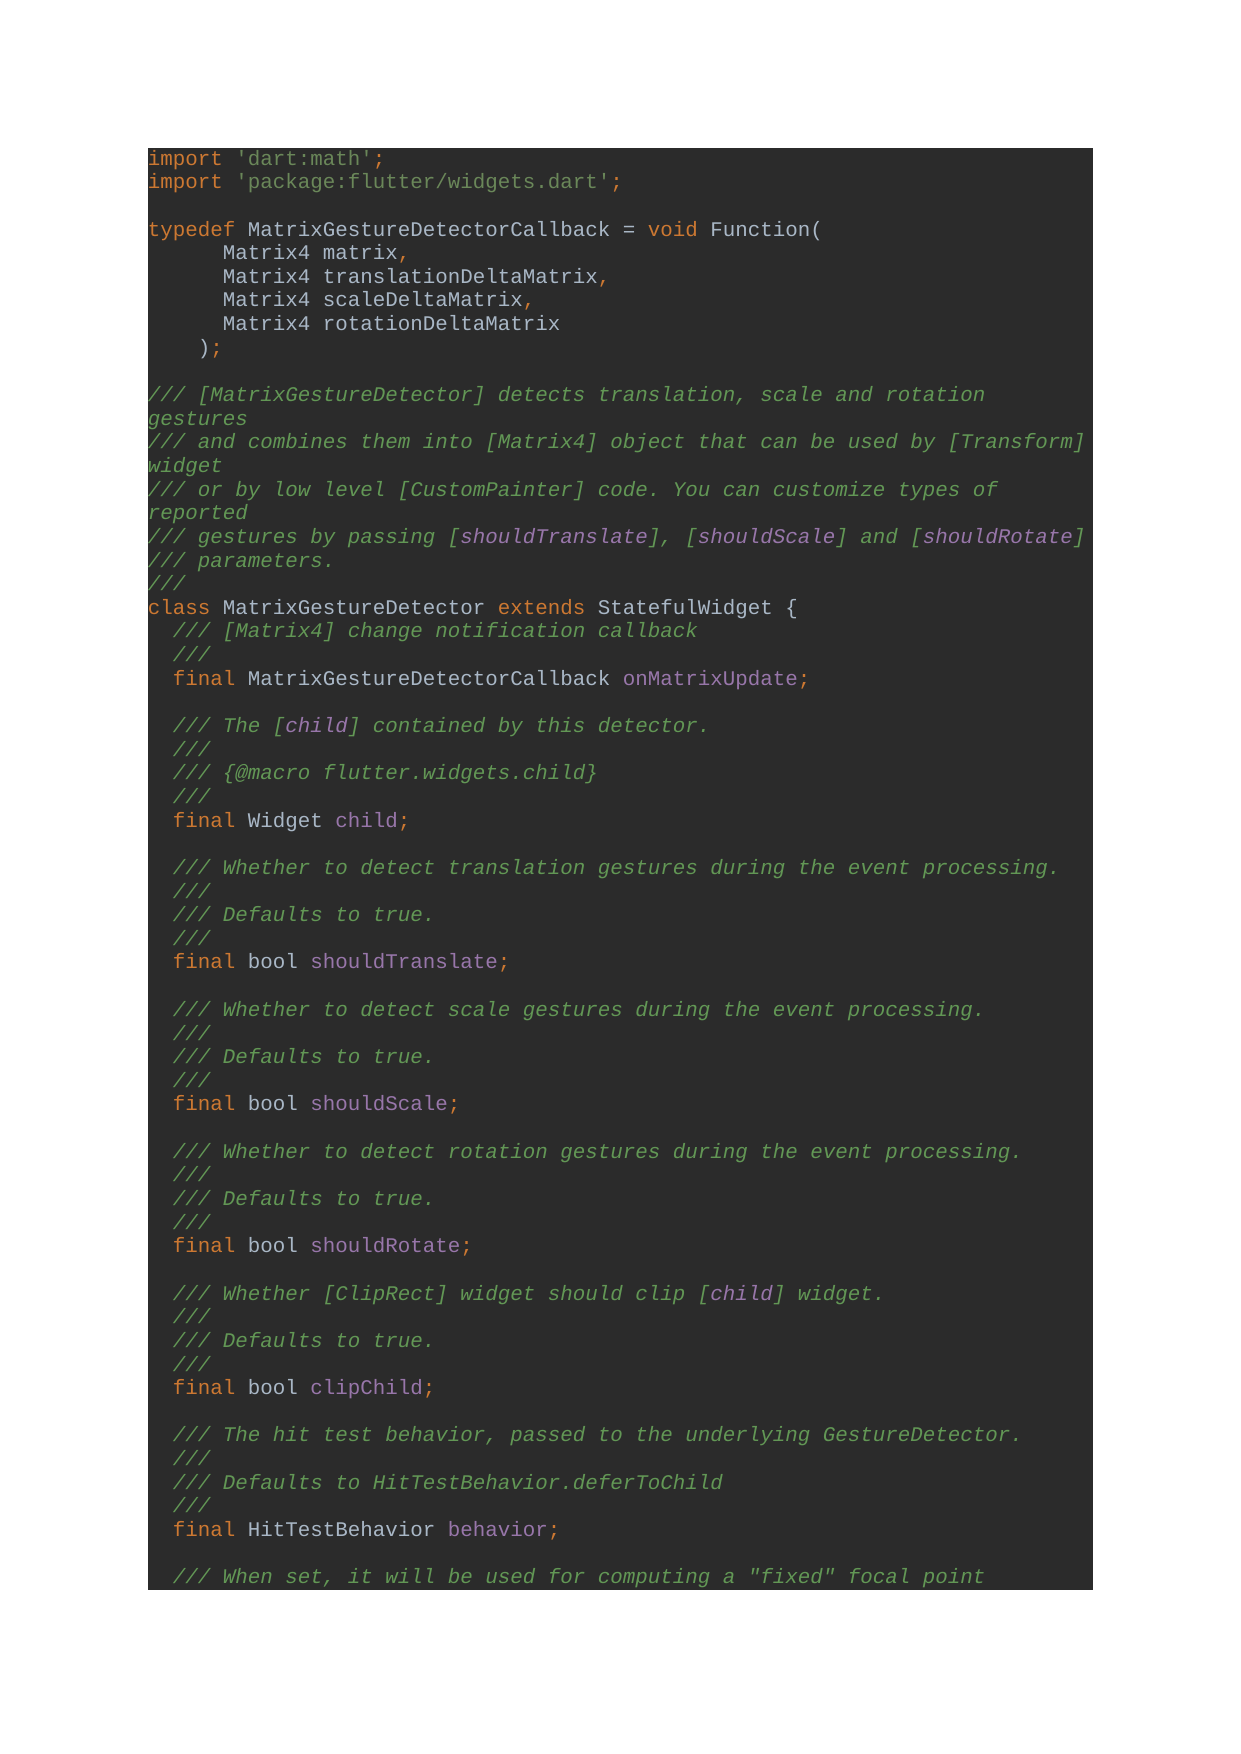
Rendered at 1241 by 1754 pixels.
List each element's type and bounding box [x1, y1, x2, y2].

text [148, 148, 1093, 1590]
